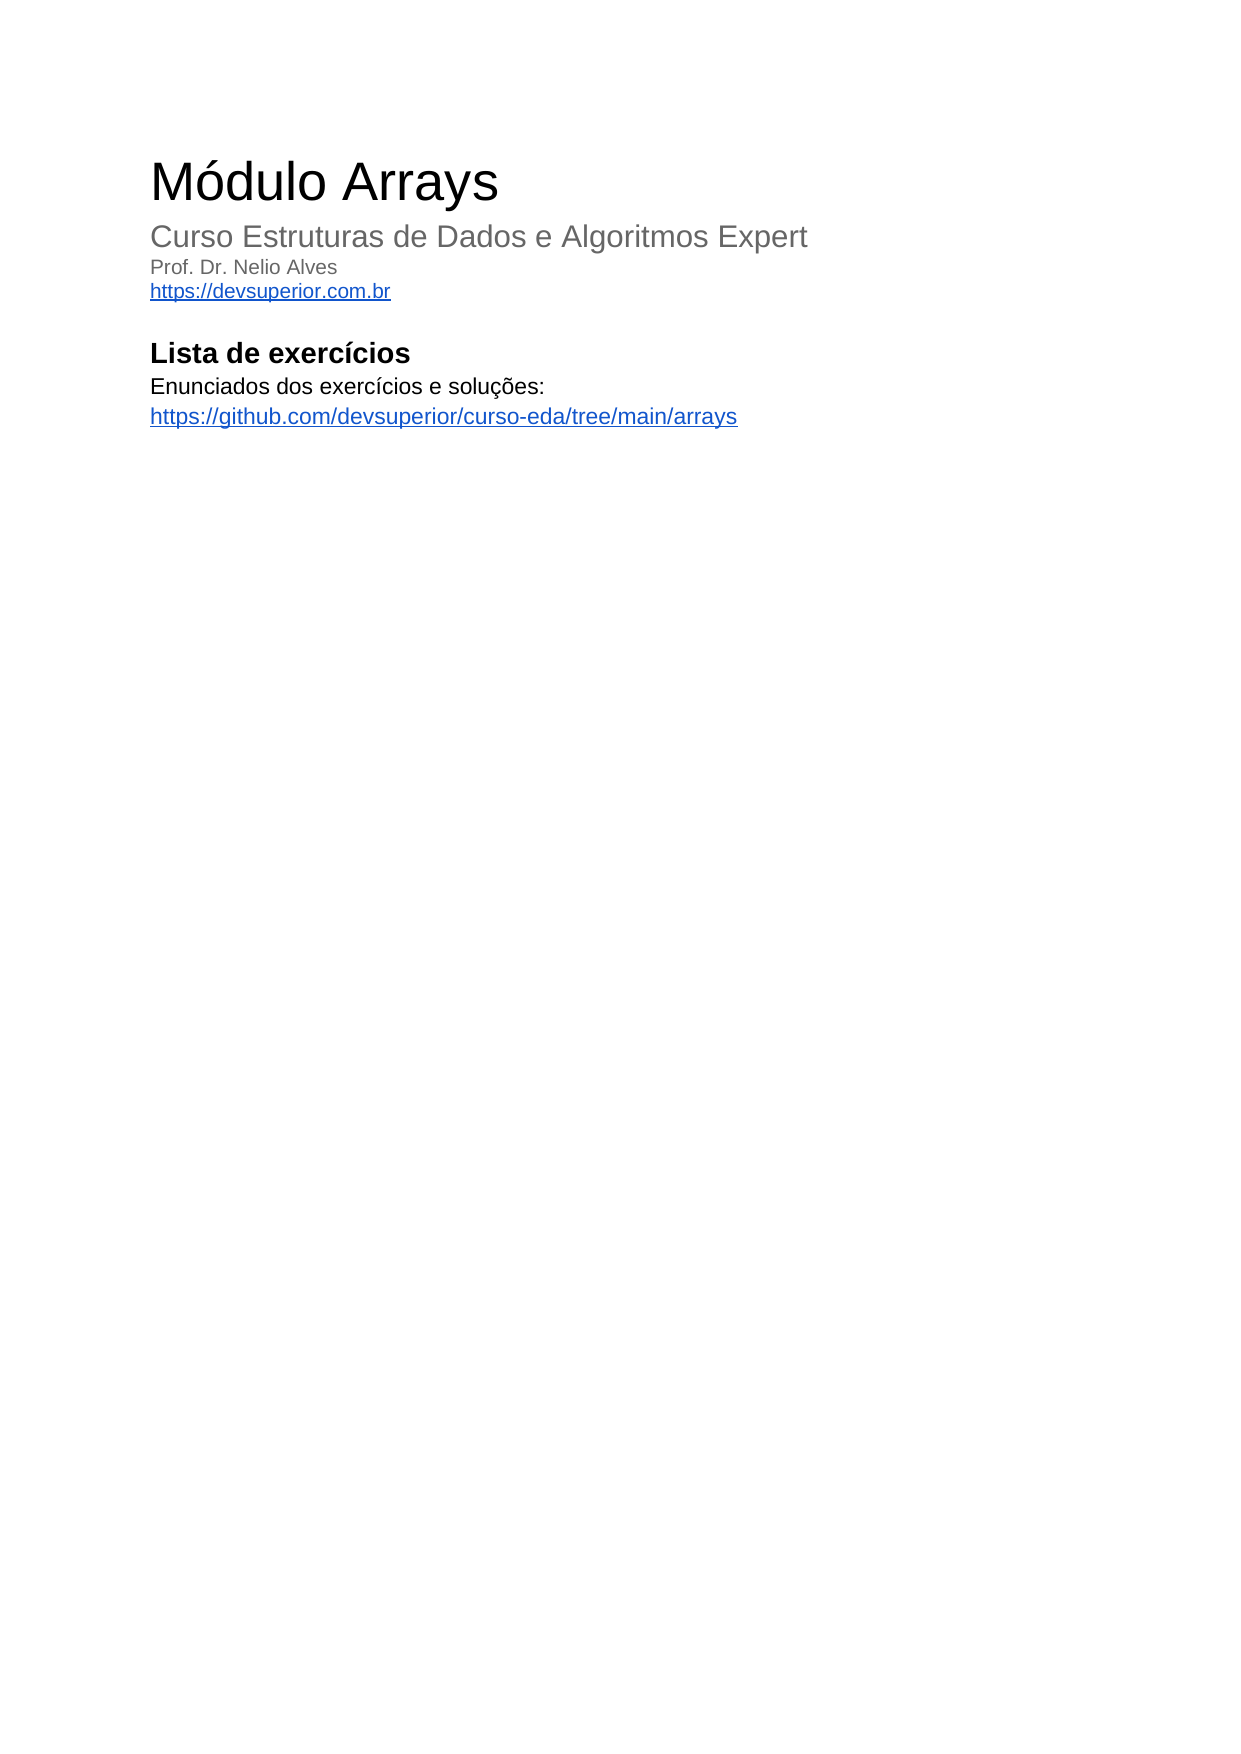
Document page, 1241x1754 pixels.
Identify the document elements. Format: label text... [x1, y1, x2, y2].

title Módulo Arrays [150, 150, 1090, 212]
text https://github.com/devsuperior/curso-eda/tree/main/arrays [150, 403, 1090, 430]
text Lista de exercícios Enunciados dos exercícios e soluções: [150, 336, 1090, 399]
subtitle Curso Estruturas de Dados e Algoritmos Expert Prof. Dr. Nelio Alves https://devsuperior.com.br [150, 218, 1090, 302]
